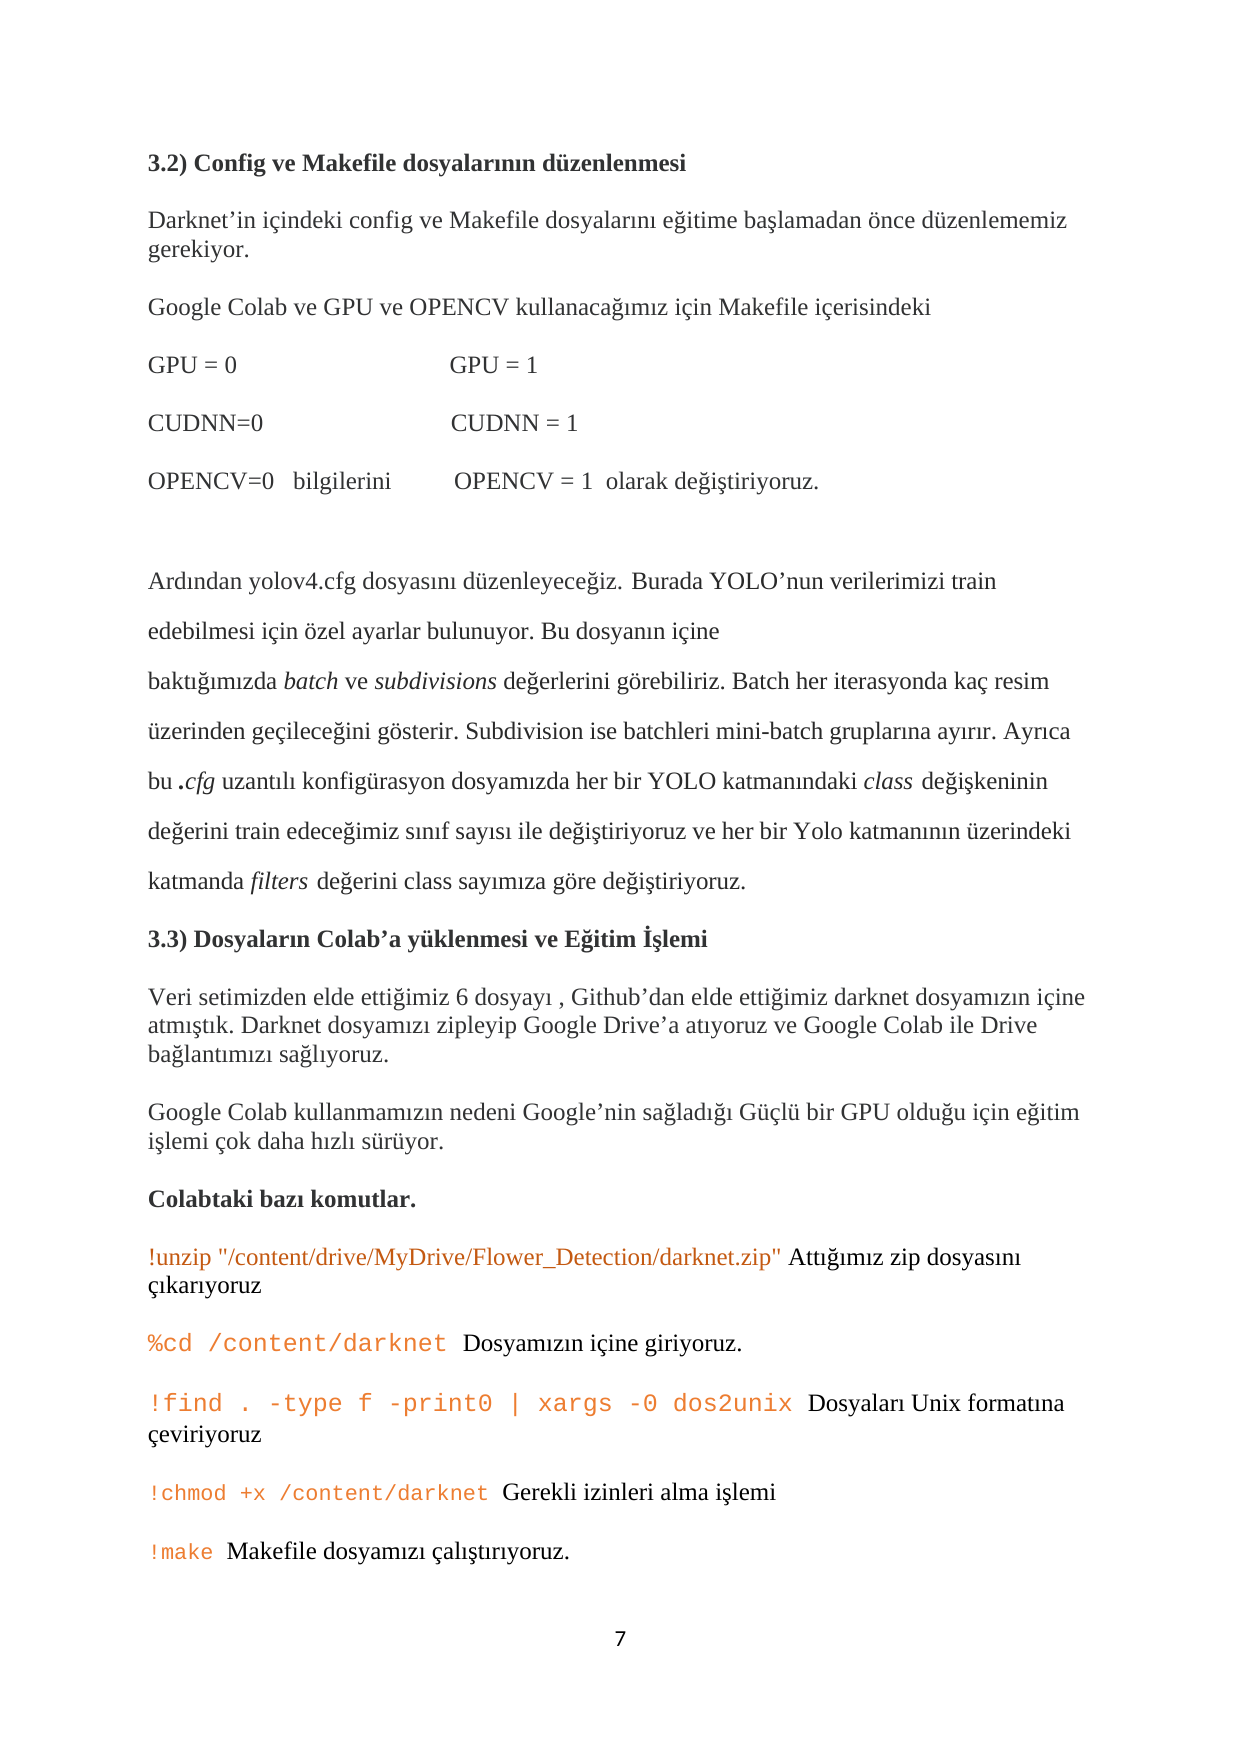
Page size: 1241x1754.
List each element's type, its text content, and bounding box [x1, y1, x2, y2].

text CUDNN=0 CUDNN = 1 [148, 408, 1093, 437]
text Colabtaki bazı komutlar. [148, 1184, 1093, 1213]
text !make Makefile dosyamızı çalıştırıyoruz. [148, 1536, 1093, 1566]
text Google Colab ve GPU ve OPENCV kullanacağımız için Makefile içerisindeki [148, 292, 1093, 321]
text Google Colab kullanmamızın nedeni Google’nin sağladığı Güçlü bir GPU olduğu için eğitim işlemi çok daha hızlı sürüyor. [148, 1097, 1093, 1155]
text 3.2) Config ve Makefile dosyalarının düzenlenmesi [148, 148, 1093, 176]
text Ardından yolov4.cfg dosyasını düzenleyeceğiz. Burada YOLO’nun verilerimizi train edebilmesi için özel ayarlar bulunuyor. Bu dosyanın içine baktığımızda batch ve subdivisions değerlerini görebiliriz. Batch her iterasyonda kaç resim üzerinden geçileceğini gösterir. Subdivision ise batchleri mini-batch gruplarına ayırır. Ayrıca bu .cfg uzantılı konfigürasyon dosyamızda her bir YOLO katmanındaki class değişkeninin değerini train edeceğimiz sınıf sayısı ile değiştiriyoruz ve her bir Yolo katmanının üzerindeki katmanda filters değerini class sayımıza göre değiştiriyoruz. [148, 545, 1093, 895]
text %cd /content/darknet Dosyamızın içine giriyoruz. [148, 1328, 1093, 1359]
text !unzip "/content/drive/MyDrive/Flower_Detection/darknet.zip" Attığımız zip dosyasını çıkarıyoruz [148, 1242, 1093, 1299]
text Darknet’in içindeki config ve Makefile dosyalarını eğitime başlamadan önce düzenlememiz gerekiyor. [148, 206, 1093, 263]
text !find . -type f -print0 | xargs -0 dos2unix Dosyaları Unix formatına çeviriyoruz [148, 1388, 1093, 1448]
text 3.3) Dosyaların Colab’a yüklenmesi ve Eğitim İşlemi [148, 924, 1093, 953]
text OPENCV=0 bilgilerini OPENCV = 1 olarak değiştiriyoruz. [148, 466, 1093, 495]
text Veri setimizden elde ettiğimiz 6 dosyayı , Github’dan elde ettiğimiz darknet dosyamızın içine atmıştık. Darknet dosyamızı zipleyip Google Drive’a atıyoruz ve Google Colab ile Drive bağlantımızı sağlıyoruz. [148, 982, 1093, 1068]
text GPU = 0 GPU = 1 [148, 350, 1093, 379]
text !chmod +x /content/darknet Gerekli izinleri alma işlemi [148, 1477, 1093, 1507]
